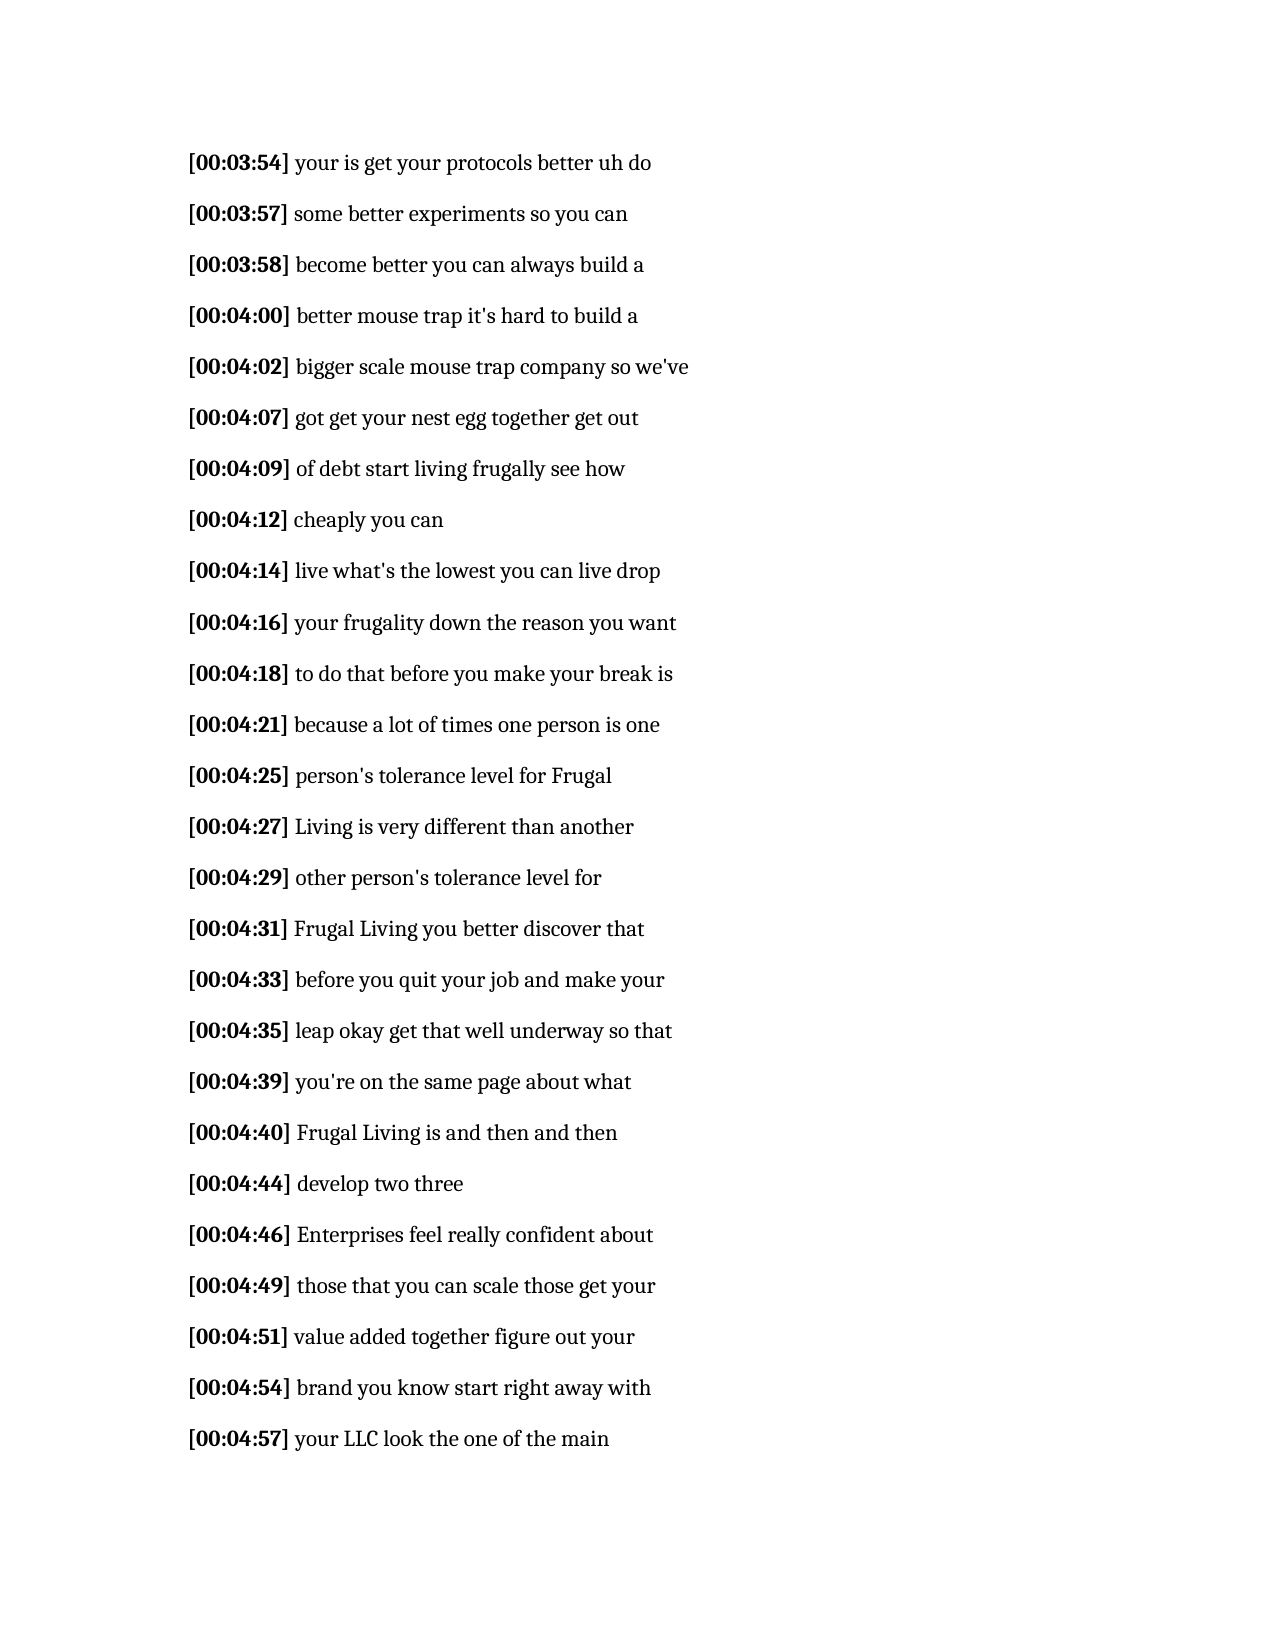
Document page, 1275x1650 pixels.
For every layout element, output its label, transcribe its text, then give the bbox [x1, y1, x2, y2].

text [00:04:18] to do that before you make your break is [187, 660, 1087, 687]
text [00:04:39] you're on the same page about what [187, 1069, 1087, 1095]
text [00:03:54] your is get your protocols better uh do [187, 150, 1087, 176]
text [00:04:14] live what's the lowest you can live drop [187, 558, 1087, 585]
text [00:04:07] got get your nest egg together get out [187, 405, 1087, 432]
text [00:04:46] Enterprises feel really confident about [187, 1222, 1087, 1248]
text [00:04:51] value added together figure out your [187, 1324, 1087, 1350]
text [00:04:27] Living is very different than another [187, 813, 1087, 840]
text [00:04:25] person's tolerance level for Frugal [187, 762, 1087, 789]
text [00:04:54] brand you know start right away with [187, 1375, 1087, 1401]
text [00:03:57] some better experiments so you can [187, 201, 1087, 227]
text [00:04:31] Frugal Living you better discover that [187, 916, 1087, 942]
text [00:04:29] other person's tolerance level for [187, 864, 1087, 891]
text [00:04:16] your frugality down the reason you want [187, 609, 1087, 636]
text [00:04:33] before you quit your job and make your [187, 967, 1087, 993]
text [00:04:49] those that you can scale those get your [187, 1273, 1087, 1299]
text [00:04:57] your LLC look the one of the main [187, 1426, 1087, 1452]
text [00:04:44] develop two three [187, 1171, 1087, 1197]
text [00:04:12] cheaply you can [187, 507, 1087, 534]
text [00:03:58] become better you can always build a [187, 252, 1087, 278]
text [00:04:40] Frugal Living is and then and then [187, 1120, 1087, 1146]
text [00:04:09] of debt start living frugally see how [187, 456, 1087, 483]
text [00:04:02] bigger scale mouse trap company so we've [187, 354, 1087, 381]
text [00:04:00] better mouse trap it's hard to build a [187, 303, 1087, 329]
text [00:04:21] because a lot of times one person is one [187, 711, 1087, 738]
text [00:04:35] leap okay get that well underway so that [187, 1018, 1087, 1044]
